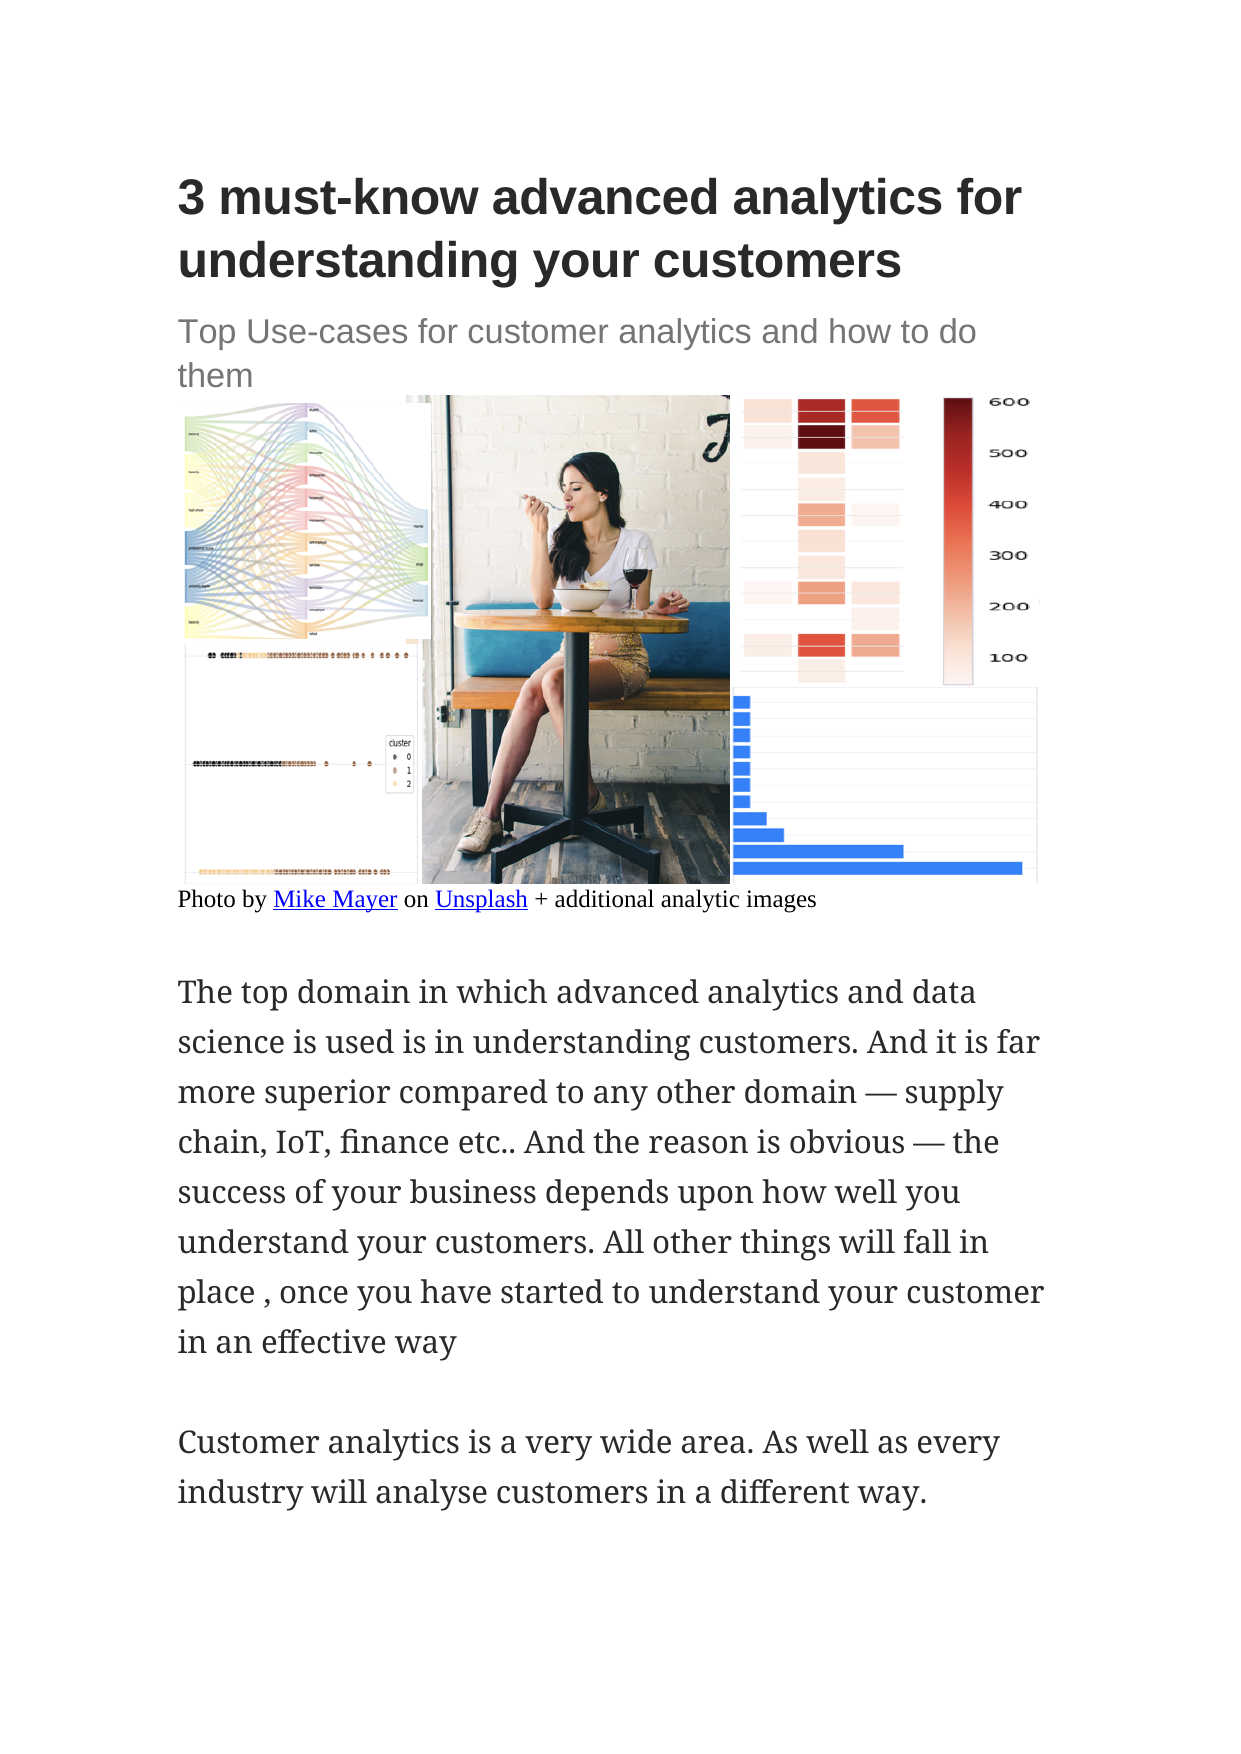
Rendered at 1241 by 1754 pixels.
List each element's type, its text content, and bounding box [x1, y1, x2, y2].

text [177, 1412, 1063, 1512]
text The top domain in which advanced analytics and data science is used is in understanding customers. And it is far more superior compared to any other domain — supply chain, IoT, finance etc.. And the reason is obvious — the success of your business depends upon how well you understand your customers. All other things will fall in place , once you have started to understand your customer in an effective way [177, 962, 1063, 1362]
text Top Use-cases for customer analytics and how to do them [177, 307, 1063, 395]
picture [177, 395, 1042, 884]
text Photo by Mike Mayer on Unsplash + additional analytic images [177, 884, 1063, 912]
text 3 must-know advanced analytics for understanding your customers [177, 163, 1063, 288]
